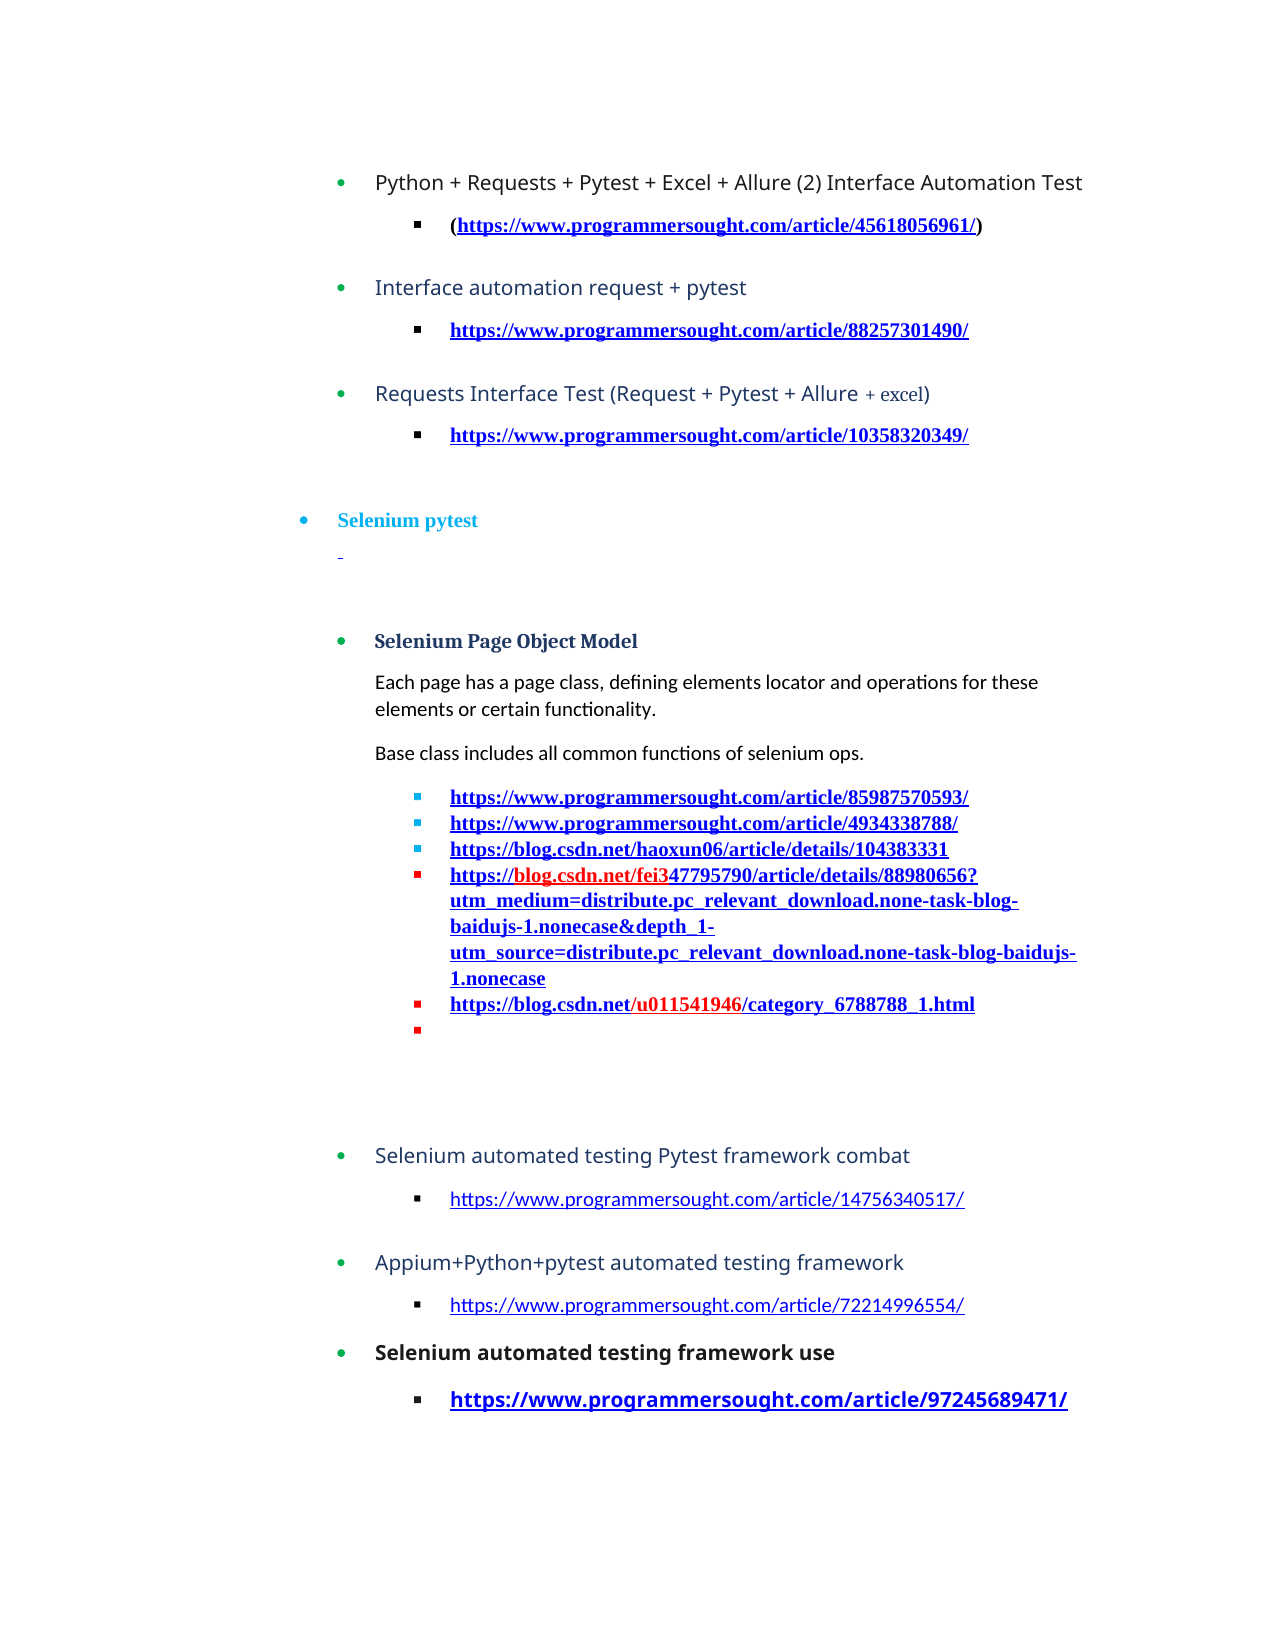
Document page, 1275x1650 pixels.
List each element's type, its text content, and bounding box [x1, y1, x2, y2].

list https://www.programmersought.com/article/85987570593/ [412, 785, 1087, 809]
list https://www.programmersought.com/article/72214996554/ [412, 1292, 1087, 1318]
subtitle Appium+Python+pytest automated testing framework [337, 1230, 1087, 1277]
list https://blog.csdn.net/fei347795790/article/details/88980656?utm_medium=distribute.pc_relevant_download.none-task-blog-baidujs-1.nonecase&depth_1-utm_source=distribute.pc_relevant_download.none-task-blog-baidujs-1.nonecase [412, 862, 1087, 990]
list Selenium automated testing framework use [337, 1320, 1087, 1367]
list https://blog.csdn.net/haoxun06/article/details/104383331 [412, 837, 1087, 861]
subtitle Selenium automated testing Pytest framework combat [337, 1123, 1087, 1170]
subtitle Requests Interface Test (Request + Pytest + Allure + excel) [337, 360, 1087, 407]
subtitle Interface automation request + pytest [337, 255, 1087, 302]
list https://www.programmersought.com/article/4934338788/ [412, 811, 1087, 835]
list https://www.programmersought.com/article/97245689471/ [412, 1367, 1087, 1413]
list https://www.programmersought.com/article/10358320349/ [412, 423, 1087, 447]
list (https://www.programmersought.com/article/45618056961/) [412, 212, 1087, 237]
list https://www.programmersought.com/article/14756340517/ [412, 1186, 1087, 1211]
subtitle Python + Requests + Pytest + Excel + Allure (2) Interface Automation Test [337, 150, 1087, 197]
text Each page has a page class, defining elements locator and operations for these elements or certain functionality. [375, 669, 1087, 722]
list Selenium pytest [300, 508, 1087, 532]
text Base class includes all common functions of selenium ops. [375, 741, 1087, 766]
subtitle Selenium Page Object Model [337, 607, 1087, 653]
list https://blog.csdn.net/u011541946/category_6788788_1.html [412, 992, 1087, 1016]
list https://www.programmersought.com/article/88257301490/ [412, 318, 1087, 342]
